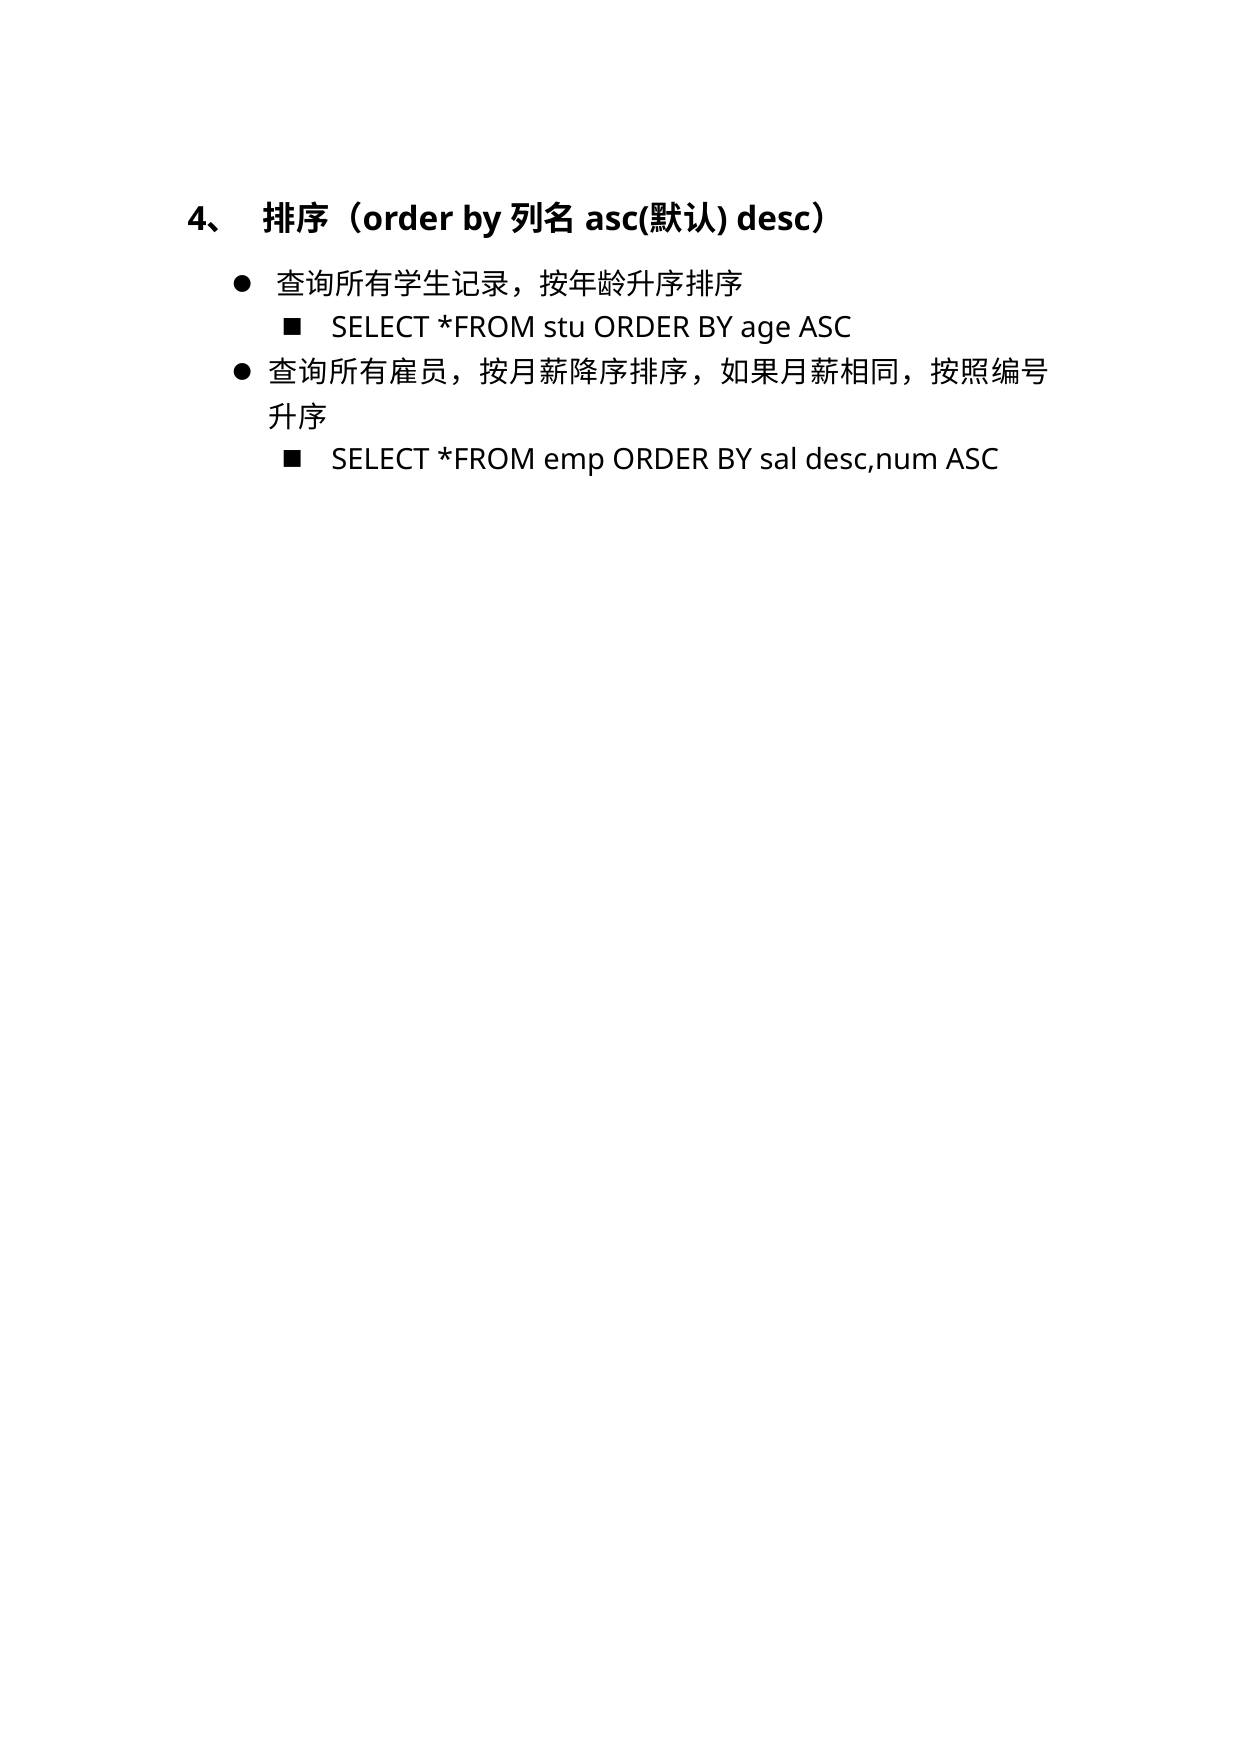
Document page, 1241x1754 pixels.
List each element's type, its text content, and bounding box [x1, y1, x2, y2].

list 排序（order by 列名 asc(默认) desc） [187, 172, 1053, 260]
list 查询所有学生记录，按年龄升序排序 [231, 260, 1053, 304]
list SELECT *FROM emp ORDER BY sal desc,num ASC [281, 436, 1053, 480]
list SELECT *FROM stu ORDER BY age ASC [281, 304, 1053, 348]
list 查询所有雇员，按月薪降序排序，如果月薪相同，按照编号升序 [231, 348, 1053, 436]
